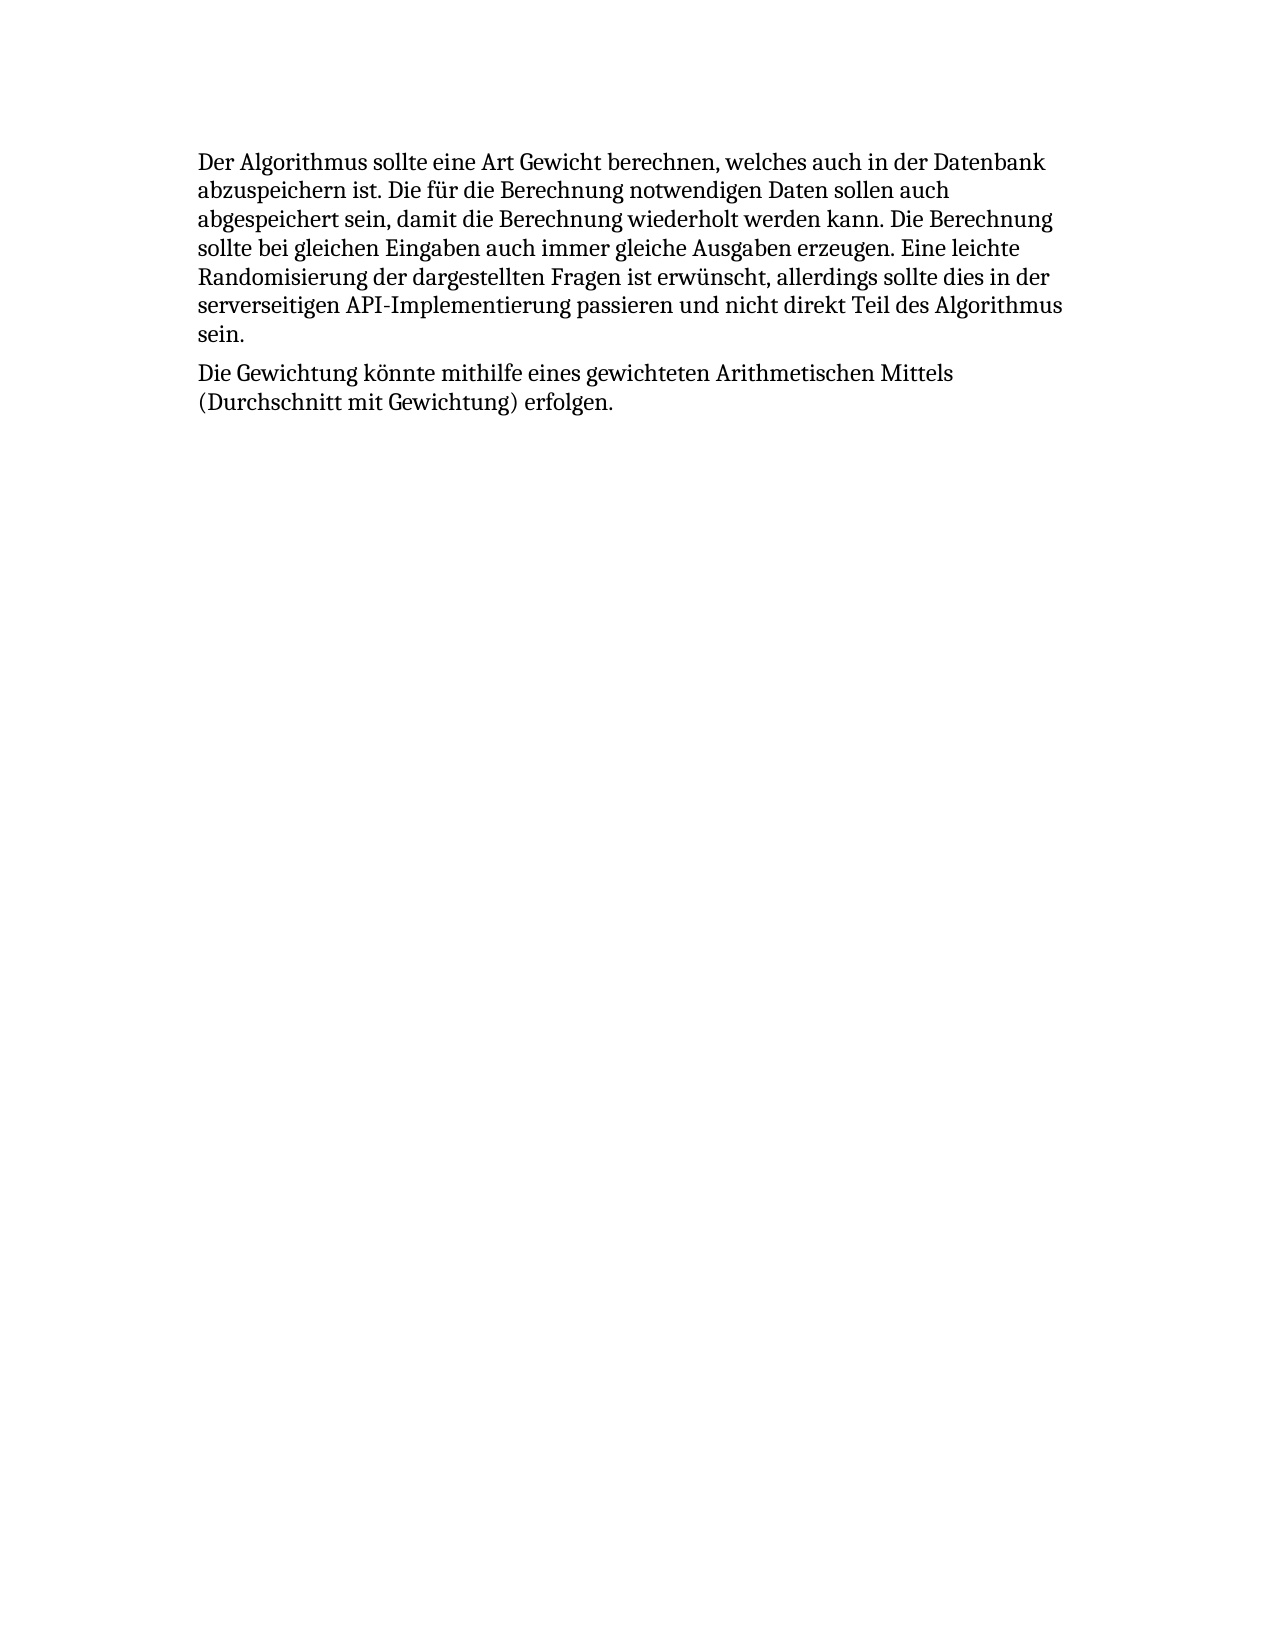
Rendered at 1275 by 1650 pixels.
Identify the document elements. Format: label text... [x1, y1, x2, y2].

text Der Algorithmus sollte eine Art Gewicht berechnen, welches auch in der Datenbank abzuspeichern ist. Die für die Berechnung notwendigen Daten sollen auch abgespeichert sein, damit die Berechnung wiederholt werden kann. Die Berechnung sollte bei gleichen Eingaben auch immer gleiche Ausgaben erzeugen. Eine leichte Randomisierung der dargestellten Fragen ist erwünscht, allerdings sollte dies in der serverseitigen API-Implementierung passieren und nicht direkt Teil des Algorithmus sein. [198, 148, 1077, 349]
text Die Gewichtung könnte mithilfe eines gewichteten Arithmetischen Mittels (Durchschnitt mit Gewichtung) erfolgen. [198, 359, 1077, 417]
